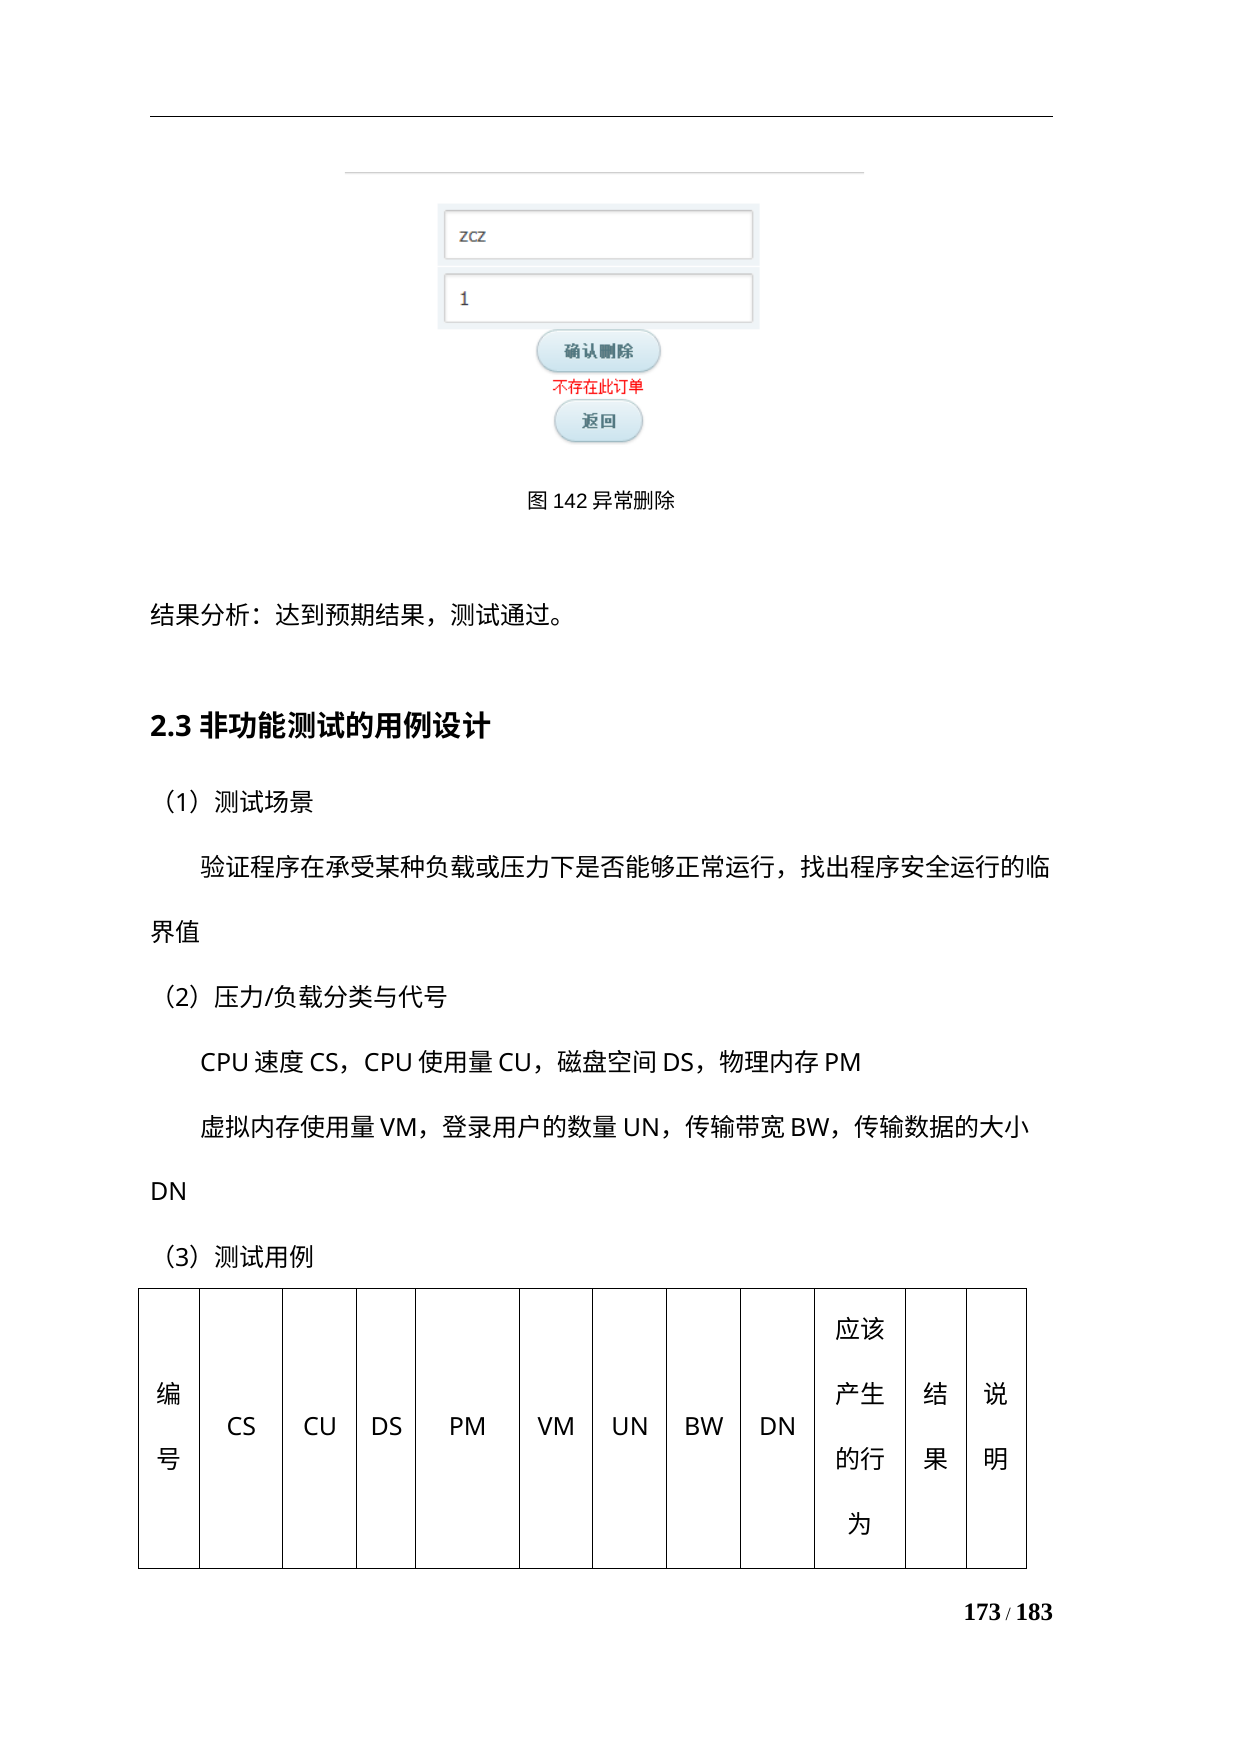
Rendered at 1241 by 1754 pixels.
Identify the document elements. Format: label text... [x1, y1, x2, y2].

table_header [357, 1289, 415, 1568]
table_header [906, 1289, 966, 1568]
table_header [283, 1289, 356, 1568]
text 验证程序在承受某种负载或压力下是否能够正常运行，找出程序安全运行的临界值 [150, 833, 1053, 963]
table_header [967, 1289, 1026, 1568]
text 结果分析：达到预期结果，测试通过。 [150, 581, 1053, 646]
text （3）测试用例 [150, 1223, 1053, 1288]
picture [344, 172, 865, 469]
text （2）压力/负载分类与代号 [150, 963, 1053, 1028]
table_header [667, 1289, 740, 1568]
subtitle 2.3 非功能测试的用例设计 [150, 691, 1053, 756]
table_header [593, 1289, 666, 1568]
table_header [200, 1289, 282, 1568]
text 图 142 异常删除 [150, 483, 1053, 516]
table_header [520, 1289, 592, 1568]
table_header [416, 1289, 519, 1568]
text CPU速度CS，CPU使用量CU，磁盘空间DS，物理内存PM [150, 1028, 1053, 1093]
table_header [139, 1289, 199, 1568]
text 虚拟内存使用量VM，登录用户的数量UN，传输带宽BW，传输数据的大小DN [150, 1093, 1053, 1223]
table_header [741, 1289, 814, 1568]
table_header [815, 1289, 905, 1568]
text （1）测试场景 [150, 768, 1053, 833]
